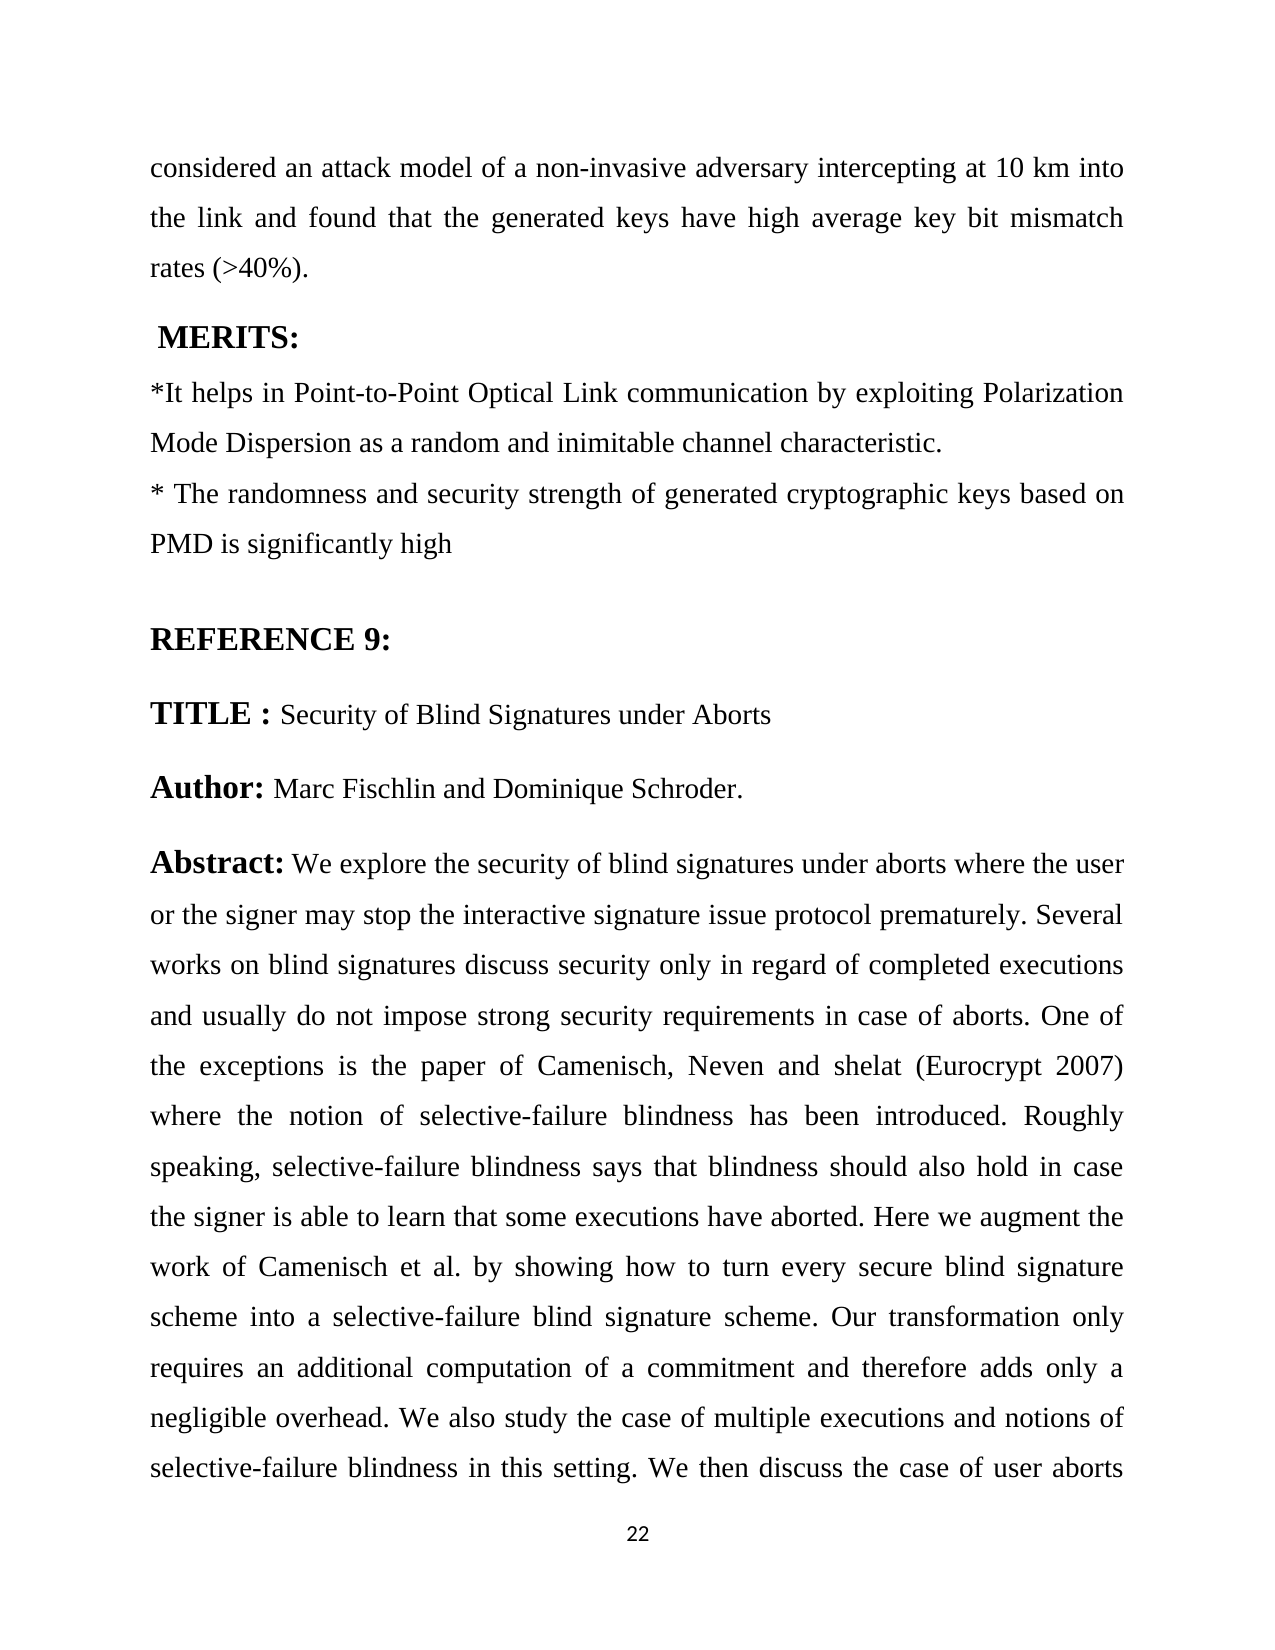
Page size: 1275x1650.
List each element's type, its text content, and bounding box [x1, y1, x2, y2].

text * The randomness and security strength of generated cryptographic keys based on PMD is significantly high [150, 476, 1125, 559]
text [150, 150, 1125, 284]
text MERITS: [150, 318, 1125, 356]
text TITLE : Security of Blind Signatures under Aborts [150, 694, 1125, 732]
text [150, 842, 1125, 1484]
text Author: Marc Fischlin and Dominique Schroder. [150, 768, 1125, 806]
text *It helps in Point-to-Point Optical Link communication by exploiting Polarization Mode Dispersion as a random and inimitable channel characteristic. [150, 375, 1125, 459]
text REFERENCE 9: [150, 619, 1125, 658]
